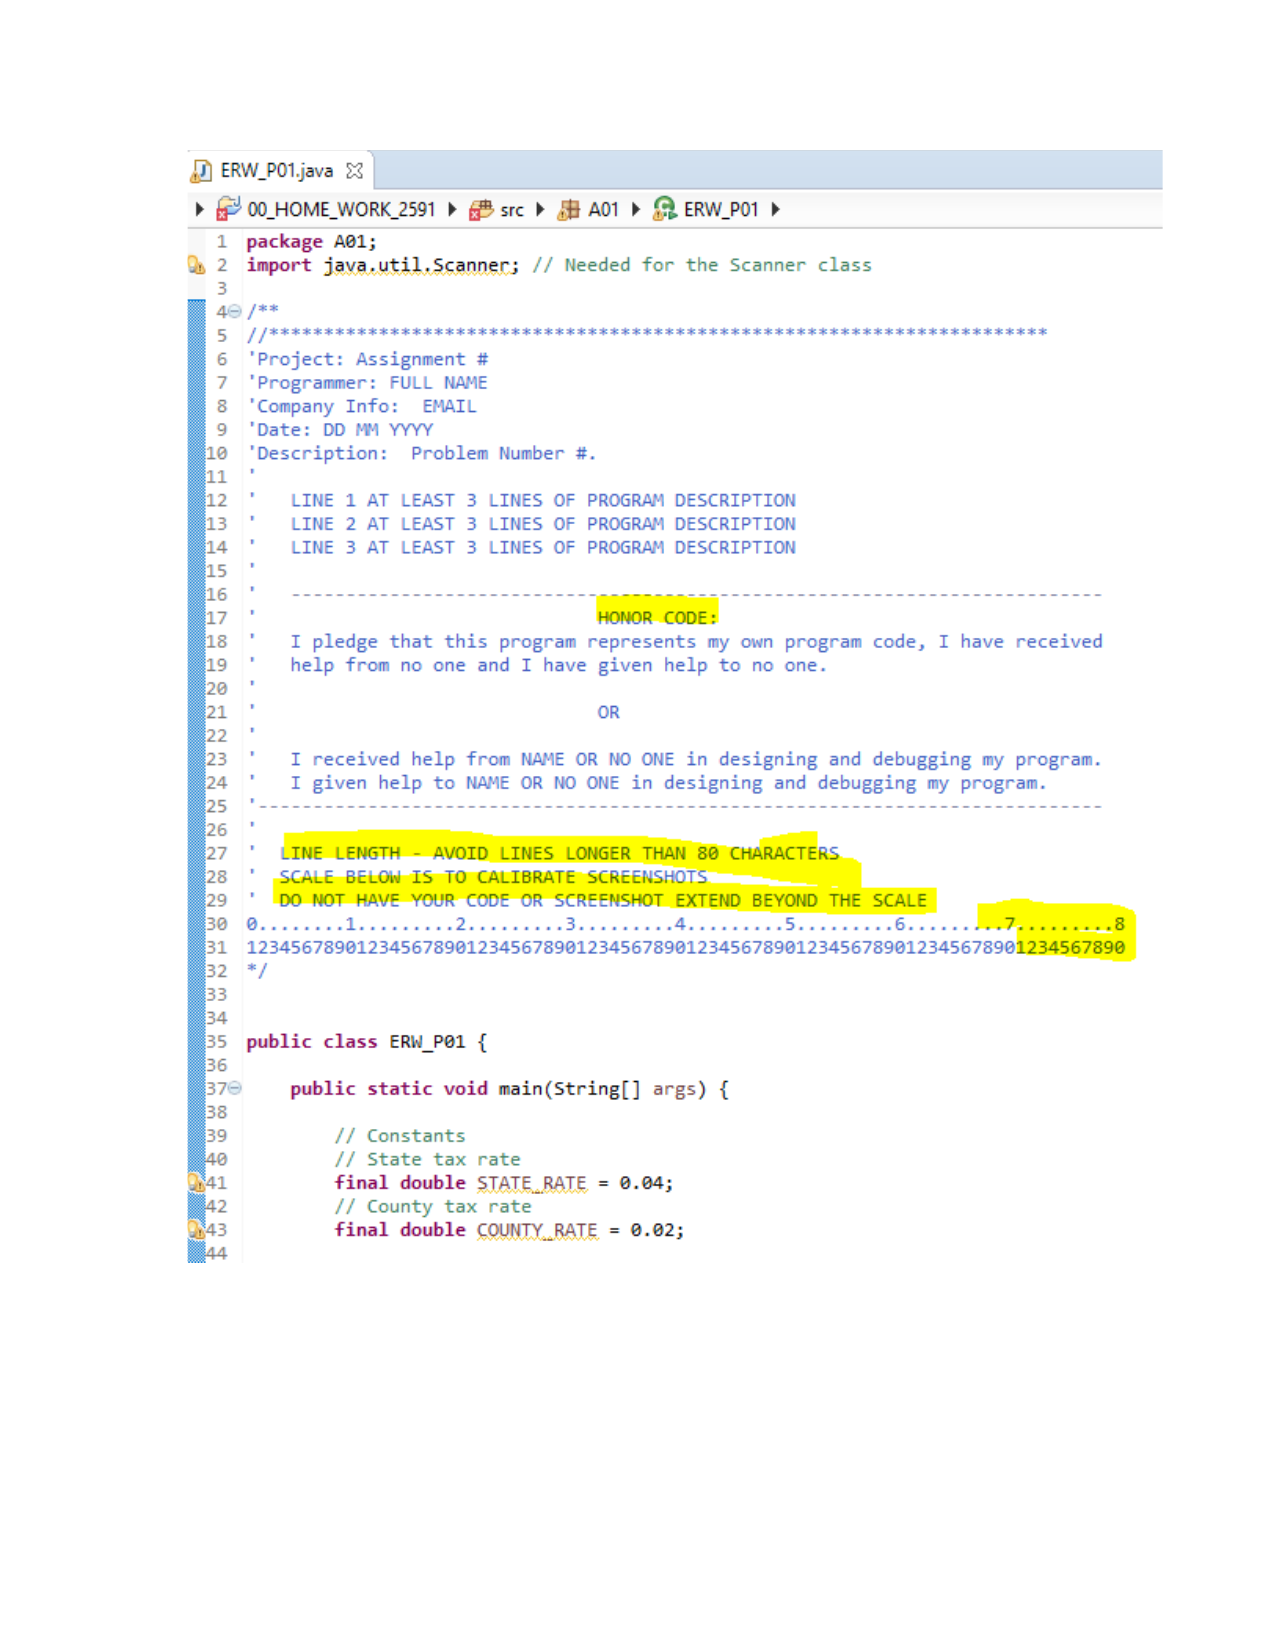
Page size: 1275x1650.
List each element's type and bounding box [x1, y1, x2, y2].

picture [187, 150, 1163, 1263]
